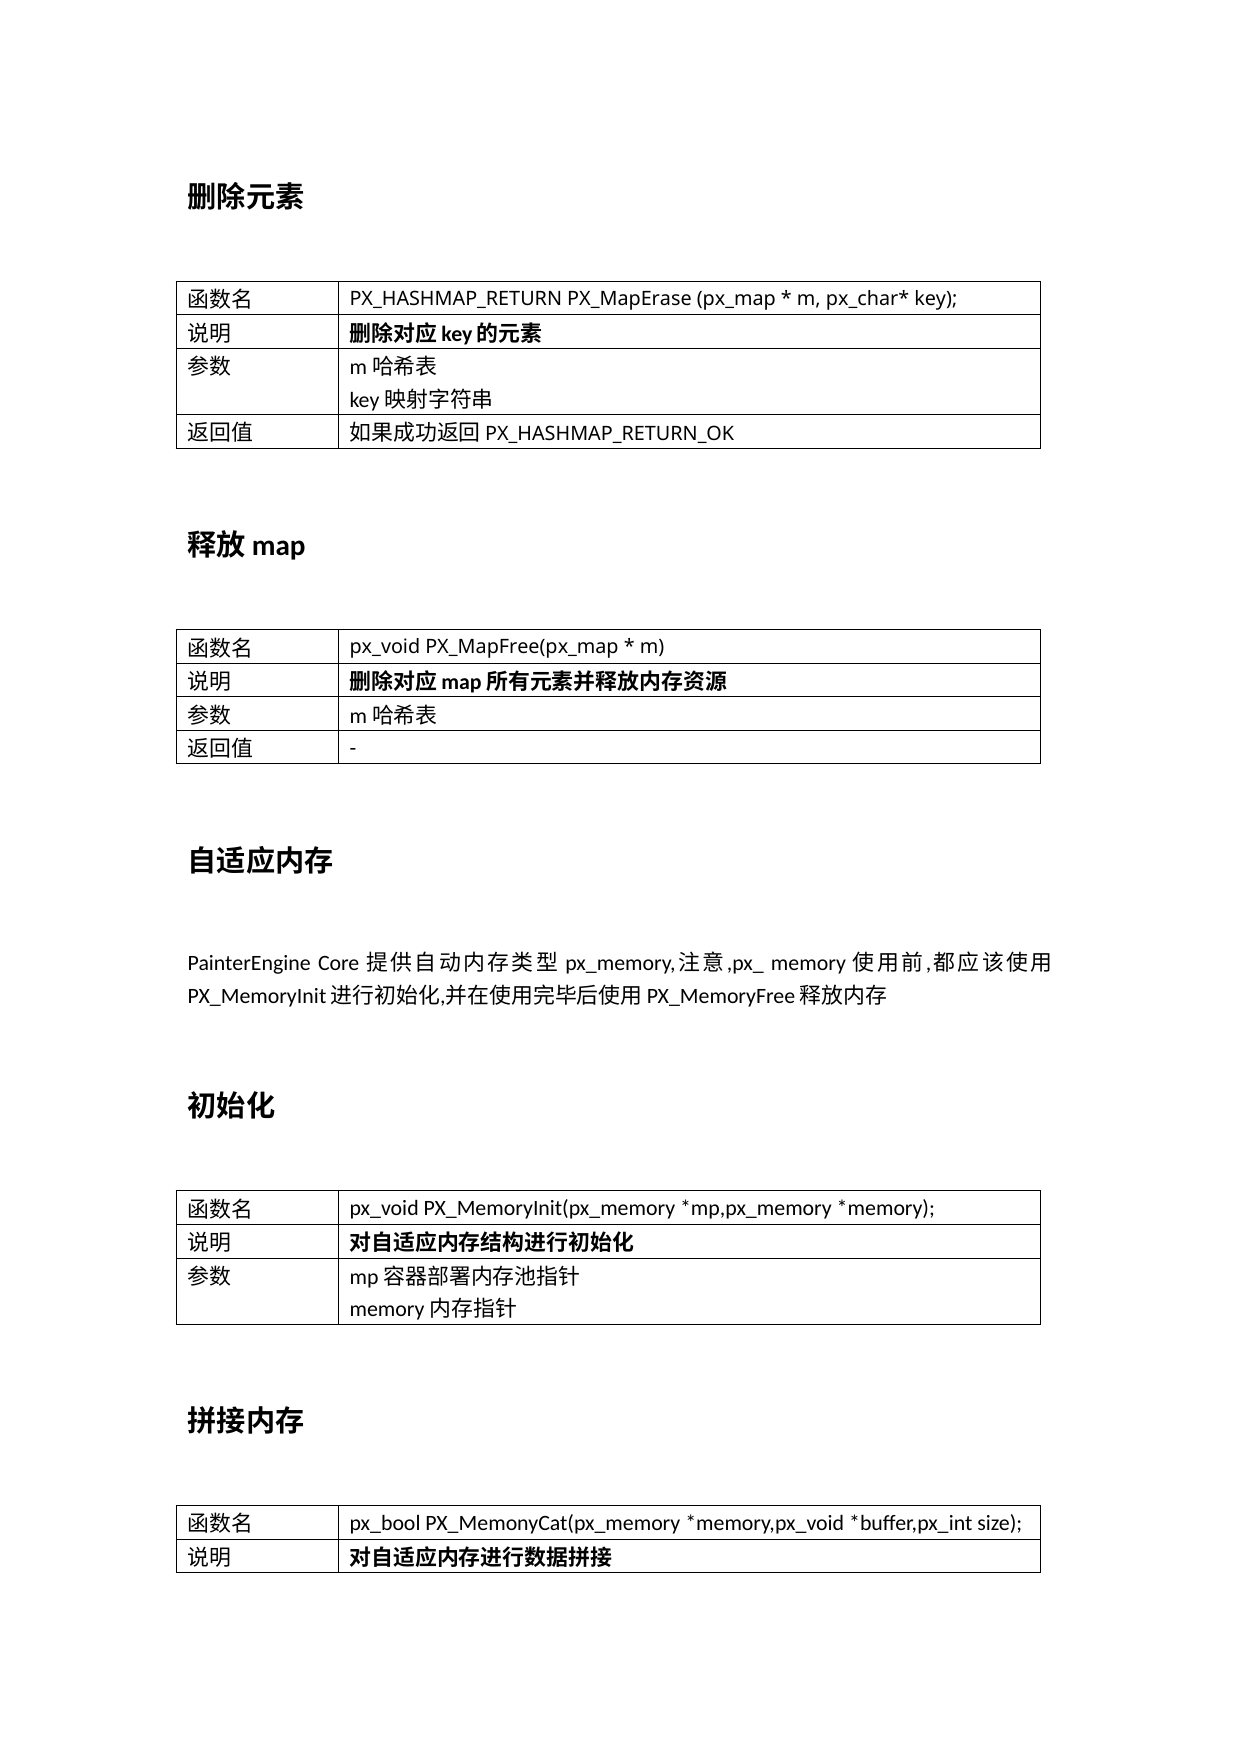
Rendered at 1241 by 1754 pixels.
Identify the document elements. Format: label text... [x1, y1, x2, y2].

table_cell 如果成功返回PX_HASHMAP_RETURN_OK [339, 415, 1040, 447]
table_header 函数名 [177, 282, 338, 314]
table_cell 参数 [177, 1259, 338, 1323]
table_header px_bool PX_MemonyCat(px_memory *memory,px_void *buffer,px_int size); [339, 1506, 1040, 1538]
subtitle 初始化 [187, 1071, 1053, 1136]
table_cell m 哈希表 [339, 697, 1040, 730]
table_cell 说明 [177, 1225, 338, 1257]
table_header px_void PX_MemoryInit(px_memory *mp,px_memory *memory); [339, 1191, 1040, 1224]
table_cell 删除对应key的元素 [339, 315, 1040, 348]
table_cell 返回值 [177, 731, 338, 763]
table_cell 返回值 [177, 415, 338, 447]
subtitle 自适应内存 [187, 826, 1053, 891]
table_cell 参数 [177, 349, 338, 414]
subtitle 删除元素 [187, 162, 1053, 227]
table_cell 删除对应map所有元素并释放内存资源 [339, 664, 1040, 696]
table_header PX_HASHMAP_RETURN PX_MapErase (px_map * m, px_char* key); [339, 282, 1040, 314]
table_header 函数名 [177, 630, 338, 663]
table_cell 参数 [177, 697, 338, 730]
table_cell 说明 [177, 315, 338, 348]
text PainterEngine Core提供自动内存类型px_memory,注意,px_ memory使用前,都应该使用PX_MemoryInit进行初始化,并在使用完毕后使用PX_MemoryFree释放内存 [187, 945, 1053, 1010]
subtitle 释放map [187, 510, 1053, 575]
table_cell m 哈希表 key 映射字符串 [339, 349, 1040, 414]
table_cell 对自适应内存进行数据拼接 [339, 1540, 1040, 1572]
table_header 函数名 [177, 1191, 338, 1224]
table_cell mp 容器部署内存池指针 memory 内存指针 [339, 1259, 1040, 1323]
subtitle 拼接内存 [187, 1386, 1053, 1451]
table_header px_void PX_MapFree(px_map * m) [339, 630, 1040, 663]
table_cell 说明 [177, 664, 338, 696]
table_cell 说明 [177, 1540, 338, 1572]
table_cell - [339, 731, 1040, 763]
table_cell 对自适应内存结构进行初始化 [339, 1225, 1040, 1257]
table_header 函数名 [177, 1506, 338, 1538]
